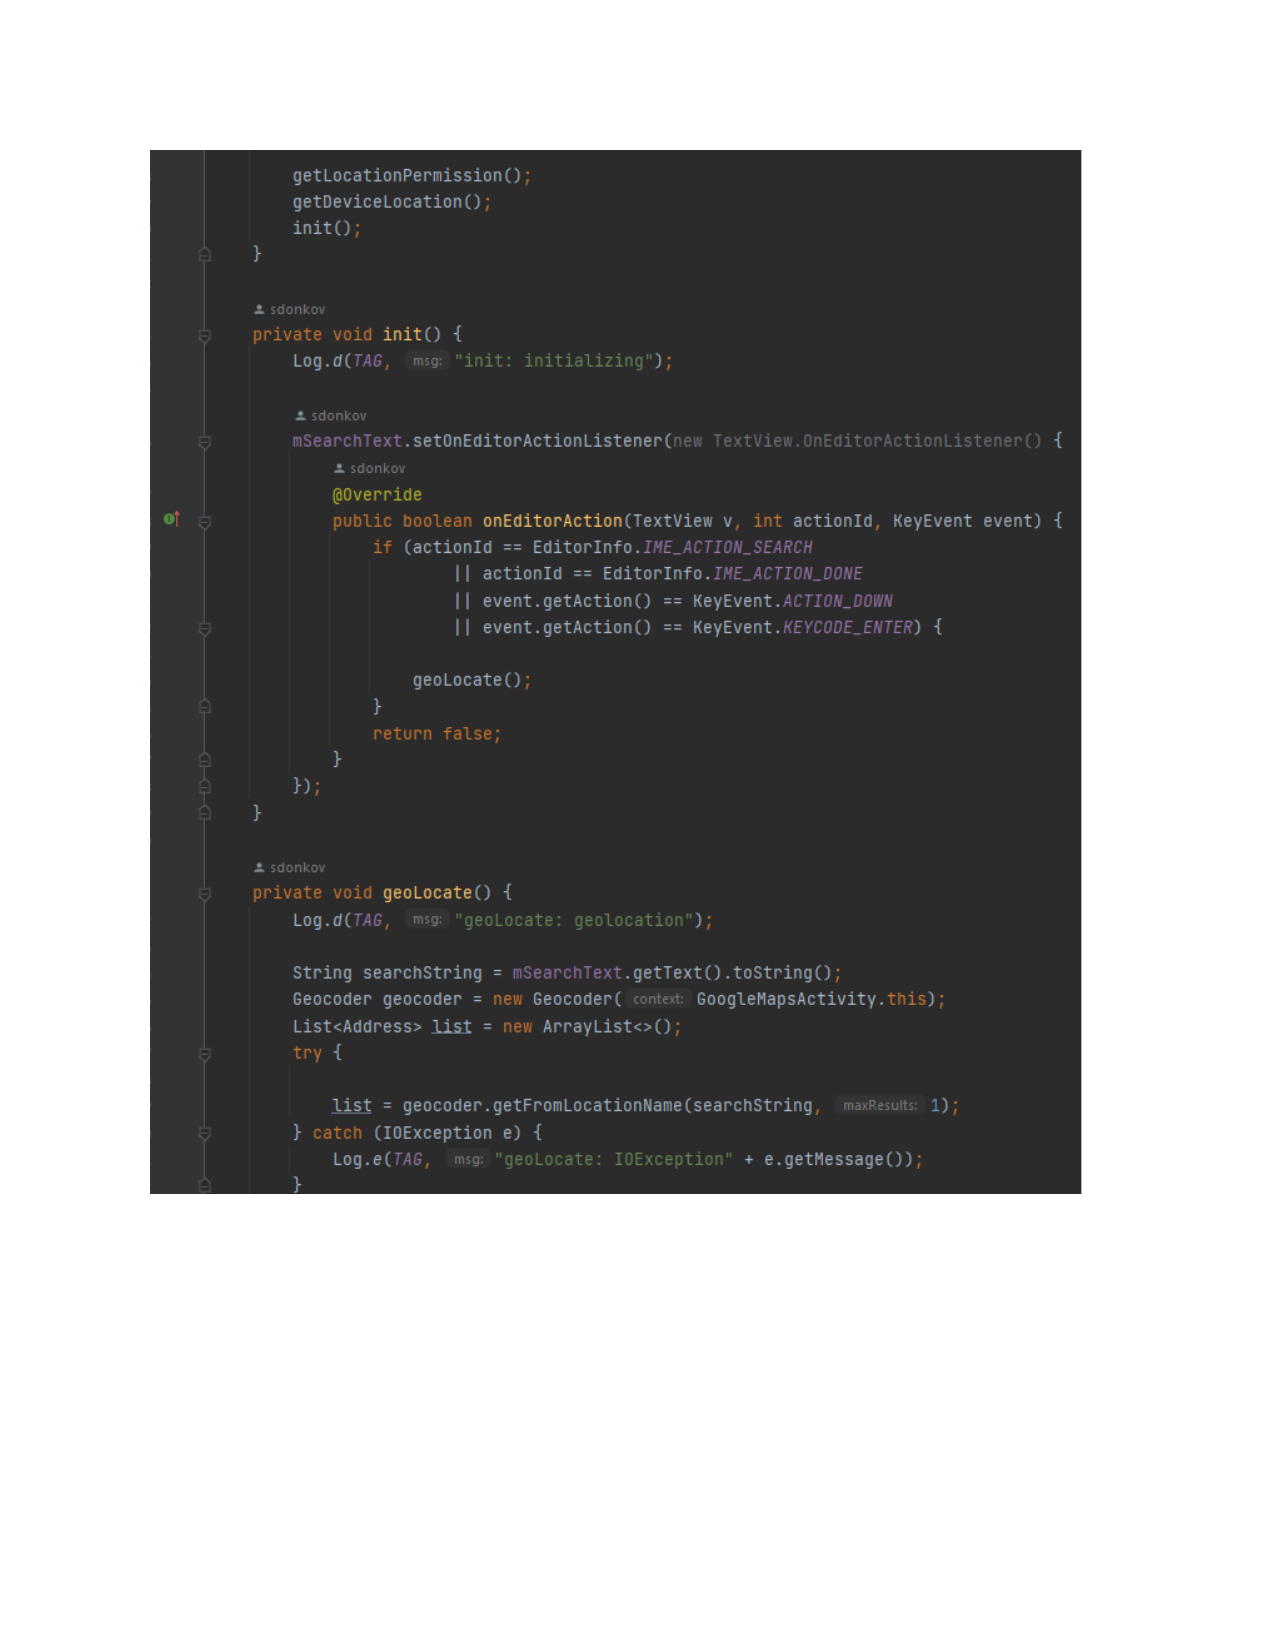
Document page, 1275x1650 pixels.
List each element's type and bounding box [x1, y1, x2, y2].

picture [150, 150, 1082, 1194]
